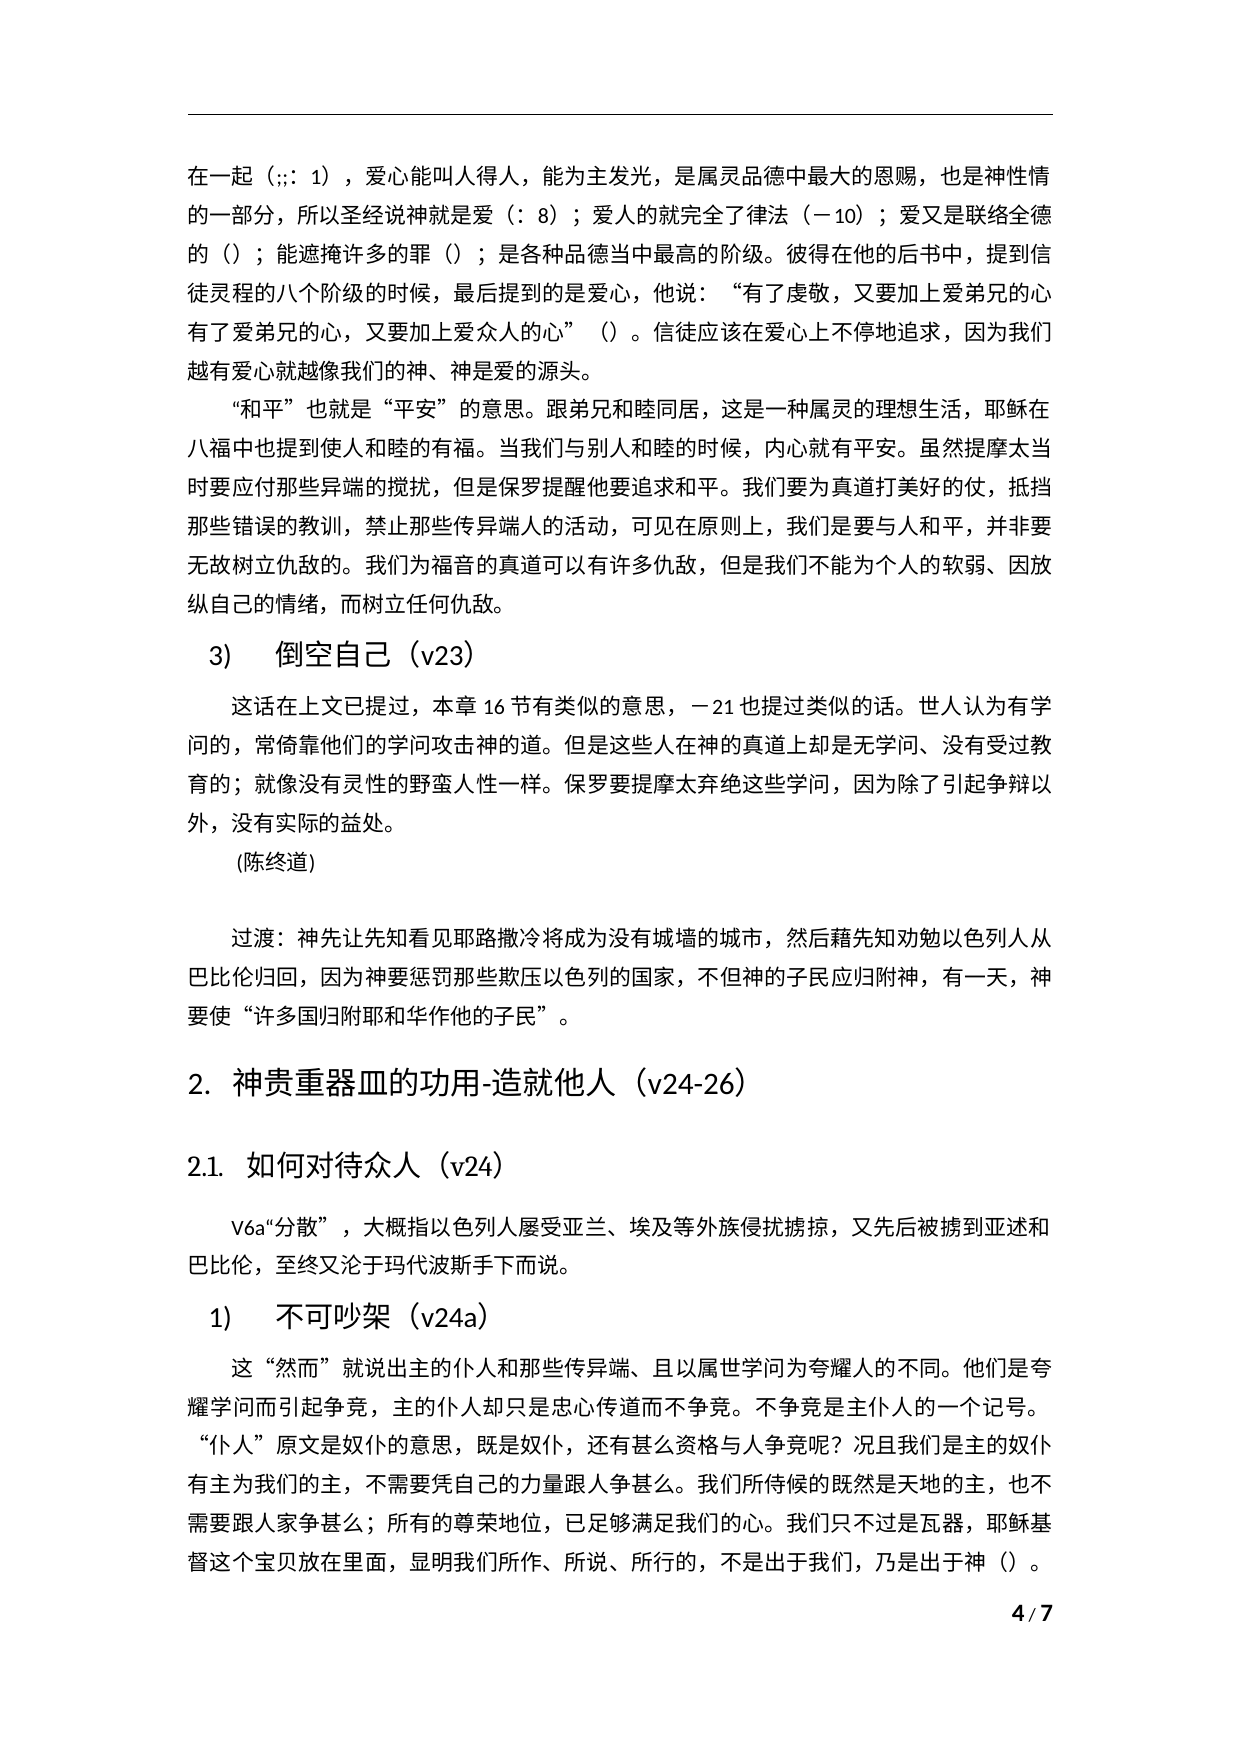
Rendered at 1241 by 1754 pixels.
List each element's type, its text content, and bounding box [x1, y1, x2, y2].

subtitle 如何对待众人（v24） [187, 1131, 1053, 1196]
subtitle 倒空自己（v23） [208, 632, 1053, 674]
text 这话在上文已提过，本章16节有类似的意思，－21也提过类似的话。世人认为有学问的，常倚靠他们的学问攻击神的道。但是这些人在神的真道上却是无学问、没有受过教育的；就像没有灵性的野蛮人性一样。保罗要提摩太弃绝这些学问，因为除了引起争辩以外，没有实际的益处。 [187, 689, 1053, 838]
subtitle 不可吵架（v24a） [208, 1293, 1053, 1335]
text V6a“分散”，大概指以色列人屡受亚兰、埃及等外族侵扰掳掠，又先后被掳到亚述和巴比伦，至终又沦于玛代波斯手下而说。 [187, 1209, 1053, 1281]
text 过渡：神先让先知看见耶路撒冷将成为没有城墙的城市，然后藉先知劝勉以色列人从巴比伦归回，因为神要惩罚那些欺压以色列的国家，不但神的子民应归附神，有一天，神要使“许多国归附耶和华作他的子民”。 [187, 921, 1053, 1031]
subtitle 神贵重器皿的功用-造就他人（v24-26） [187, 1049, 1053, 1114]
